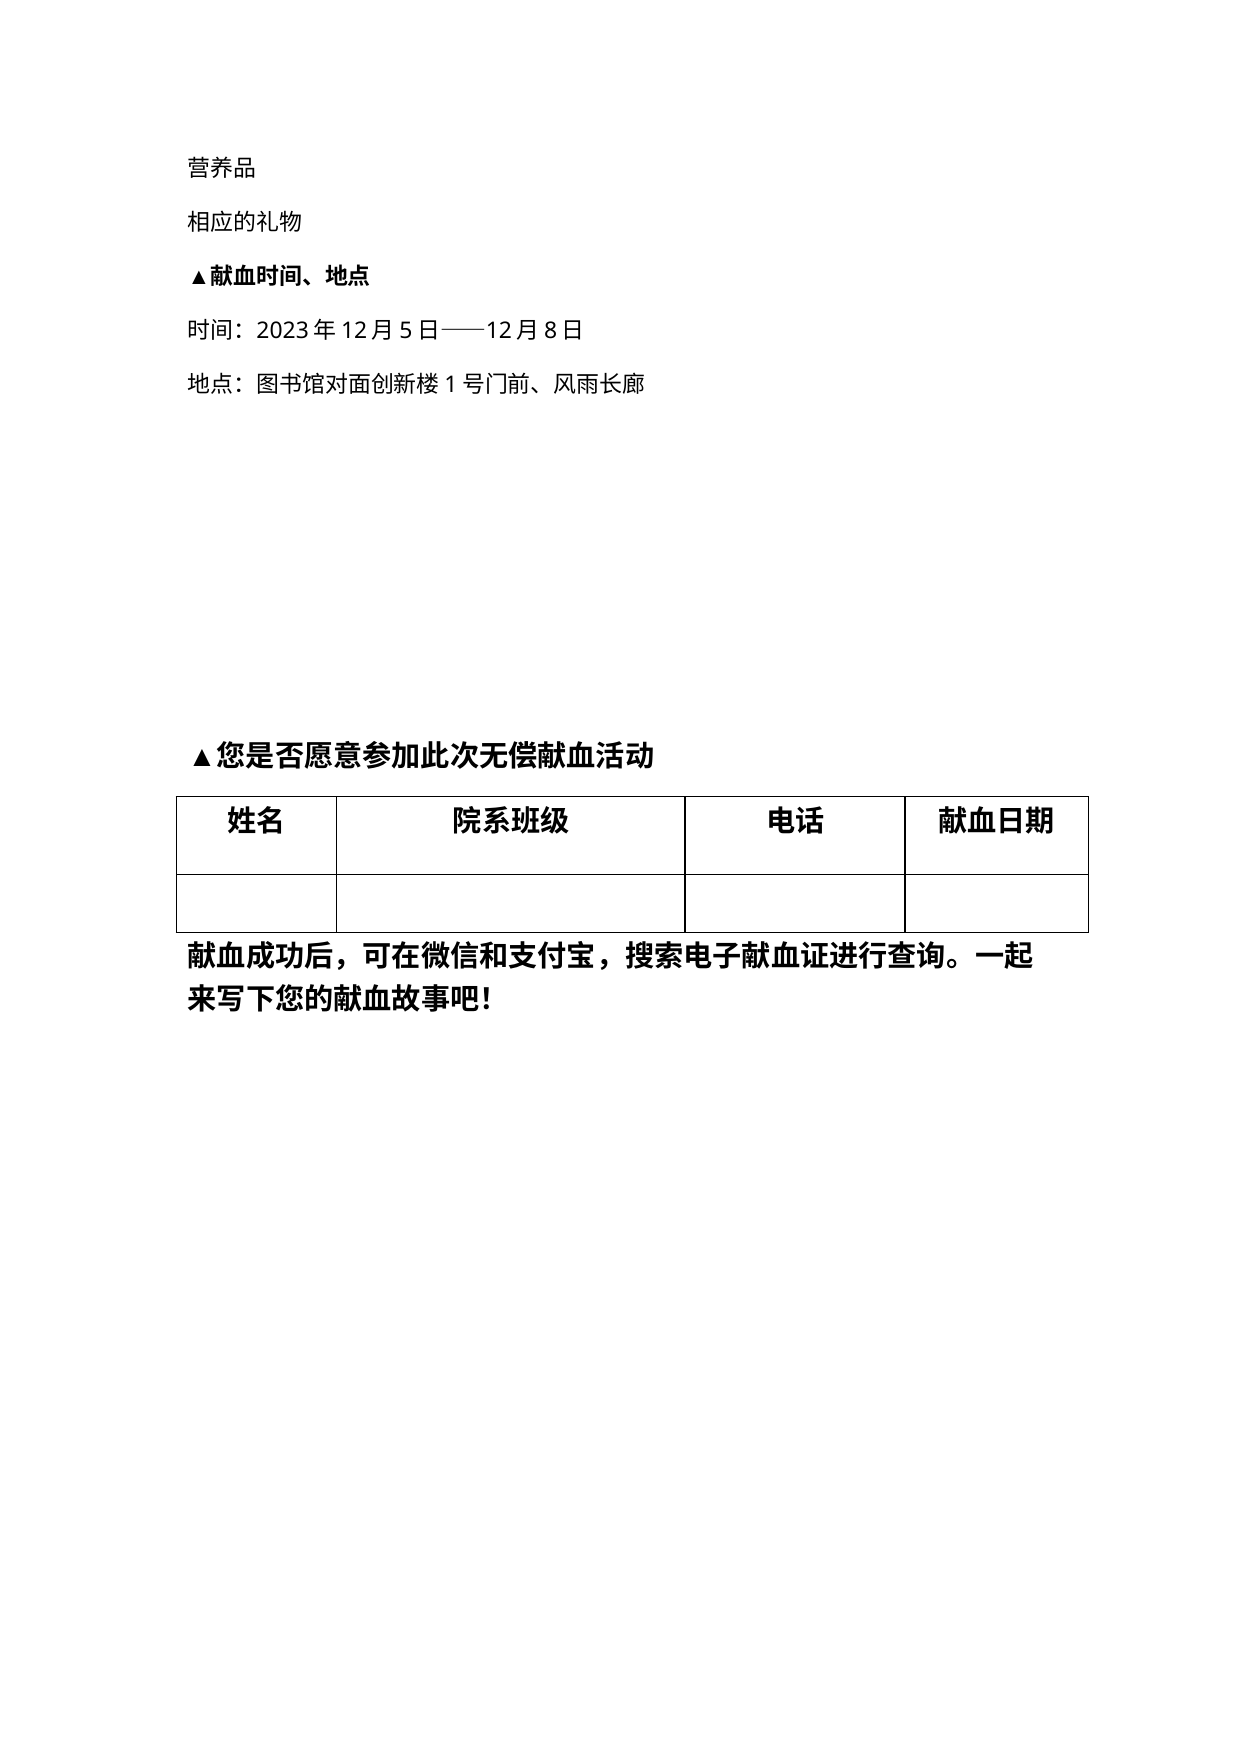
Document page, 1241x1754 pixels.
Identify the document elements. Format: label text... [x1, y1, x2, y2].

table_header 院系班级 [337, 797, 684, 874]
table_header 献血日期 [906, 797, 1088, 874]
text ▲献血时间、地点 [187, 258, 1053, 291]
text ▲您是否愿意参加此次无偿献血活动 [187, 733, 1053, 775]
text 时间：2023年12月5日——12月8日 [187, 312, 1053, 346]
text 地点：图书馆对面创新楼1号门前、风雨长廊 [187, 366, 1053, 400]
text 营养品 [187, 150, 1053, 183]
table_cell [906, 875, 1088, 932]
table_cell [177, 875, 336, 932]
table_cell [686, 875, 904, 932]
text 相应的礼物 [187, 204, 1053, 237]
table_cell [337, 875, 684, 932]
table_header 电话 [686, 797, 904, 874]
text 献血成功后，可在微信和支付宝，搜索电子献血证进行查询。一起来写下您的献血故事吧！ [187, 933, 1053, 1017]
table_header 姓名 [177, 797, 336, 874]
